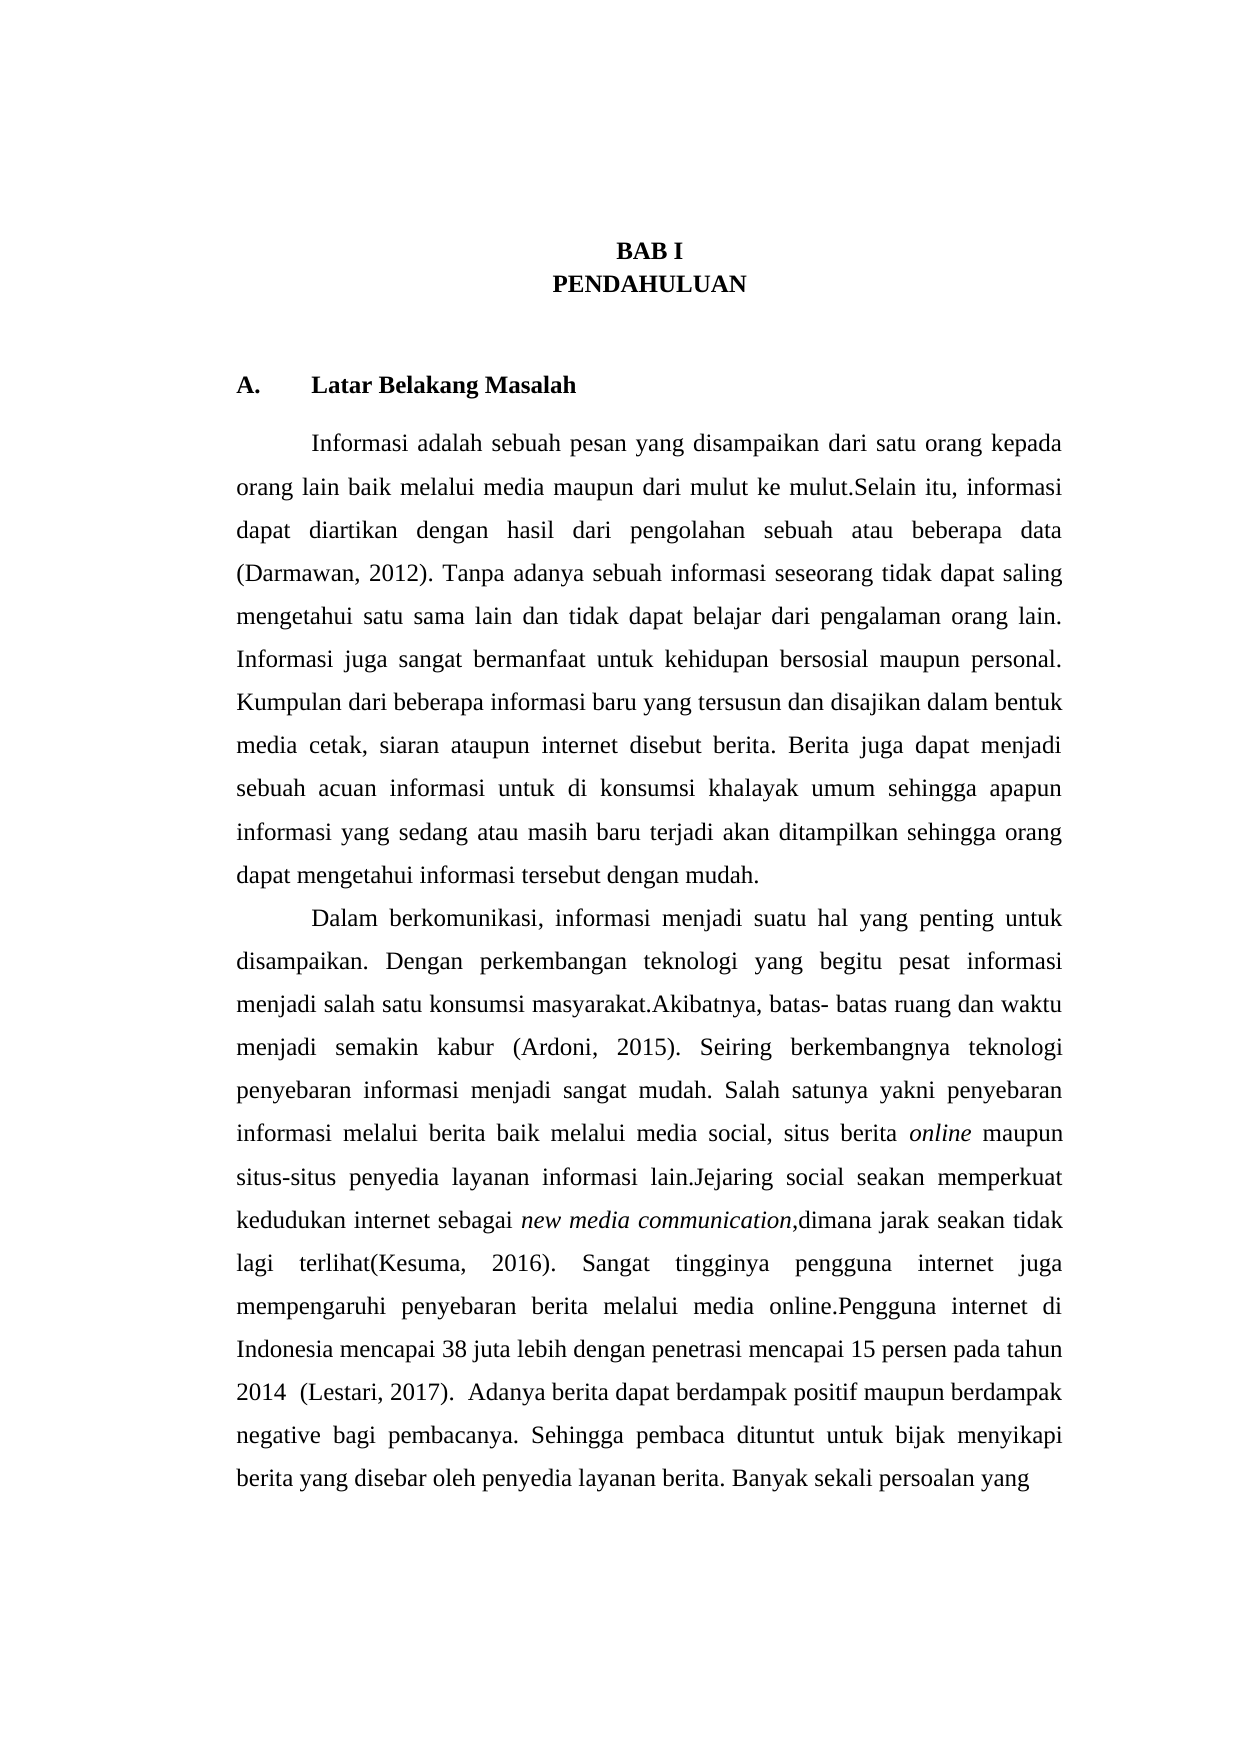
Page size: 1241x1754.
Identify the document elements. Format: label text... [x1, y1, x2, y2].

subtitle A. Latar Belakang Masalah [236, 370, 1063, 399]
text Dalam berkomunikasi, informasi menjadi suatu hal yang penting untuk disampaikan. Dengan perkembangan teknologi yang begitu pesat informasi menjadi salah satu konsumsi masyarakat.Akibatnya, batas- batas ruang dan waktu menjadi semakin kabur (Ardoni, 2015). Seiring berkembangnya teknologi penyebaran informasi menjadi sangat mudah. Salah satunya yakni penyebaran informasi melalui berita baik melalui media social, situs berita online maupun situs-situs penyedia layanan informasi lain.Jejaring social seakan memperkuat kedudukan internet sebagai new media communication,dimana jarak seakan tidak lagi terlihat(Kesuma, 2016). Sangat tingginya pengguna internet juga mempengaruhi penyebaran berita melalui media online.Pengguna internet di Indonesia mencapai 38 juta lebih dengan penetrasi mencapai 15 persen pada tahun 2014 (Lestari, 2017). Adanya berita dapat berdampak positif maupun berdampak negative bagi pembacanya. Sehingga pembaca dituntut untuk bijak menyikapi berita yang disebar oleh penyedia layanan berita. Banyak sekali persoalan yang [236, 903, 1063, 1492]
subtitle BAB I [236, 236, 1063, 265]
text PENDAHULUAN [236, 269, 1063, 298]
text Informasi adalah sebuah pesan yang disampaikan dari satu orang kepada orang lain baik melalui media maupun dari mulut ke mulut.Selain itu, informasi dapat diartikan dengan hasil dari pengolahan sebuah atau beberapa data (Darmawan, 2012). Tanpa adanya sebuah informasi seseorang tidak dapat saling mengetahui satu sama lain dan tidak dapat belajar dari pengalaman orang lain. Informasi juga sangat bermanfaat untuk kehidupan bersosial maupun personal. Kumpulan dari beberapa informasi baru yang tersusun dan disajikan dalam bentuk media cetak, siaran ataupun internet disebut berita. Berita juga dapat menjadi sebuah acuan informasi untuk di konsumsi khalayak umum sehingga apapun informasi yang sedang atau masih baru terjadi akan ditampilkan sehingga orang dapat mengetahui informasi tersebut dengan mudah. [236, 428, 1063, 888]
